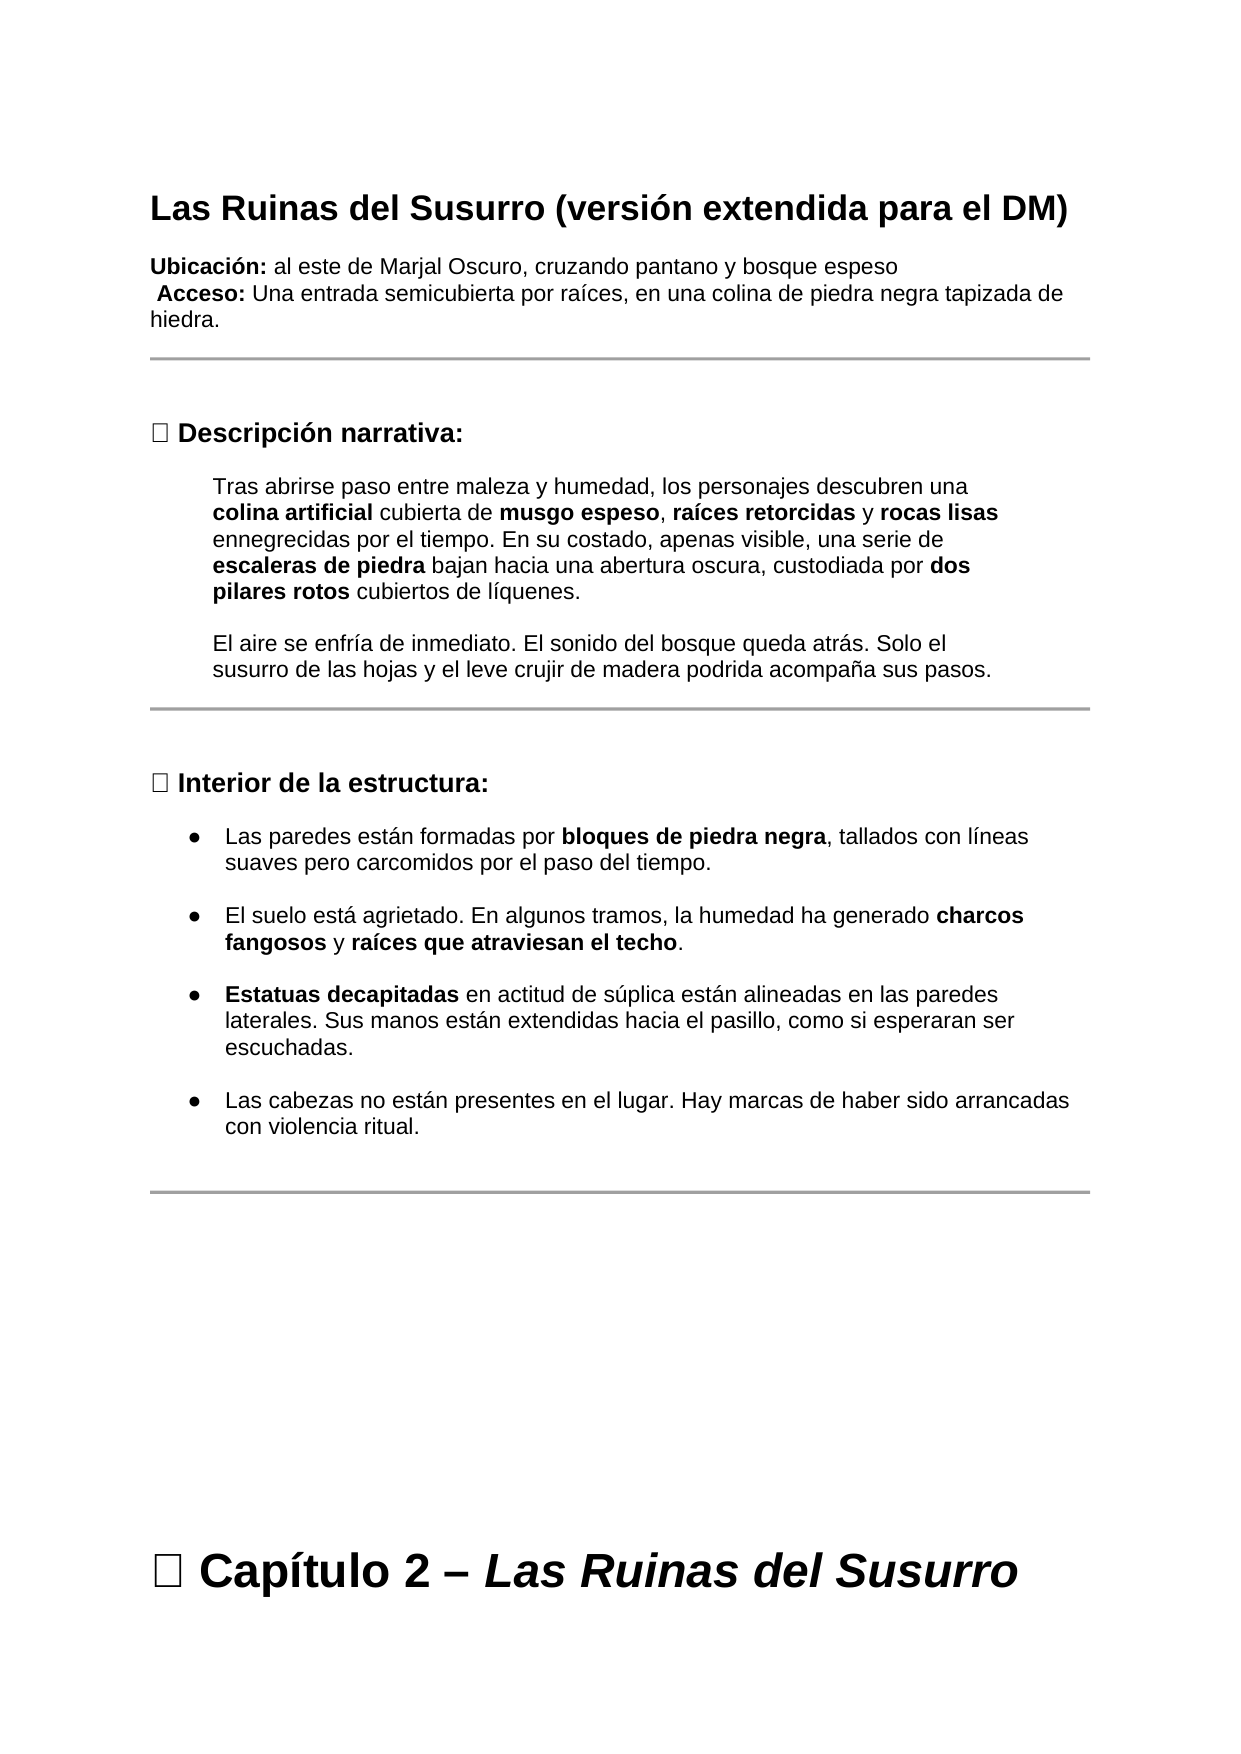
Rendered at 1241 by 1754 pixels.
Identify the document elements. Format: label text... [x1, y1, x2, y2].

text El aire se enfría de inmediato. El sonido del bosque queda atrás. Solo el susurro de las hojas y el leve crujir de madera podrida acompaña sus pasos. [212, 630, 1028, 682]
text Tras abrirse paso entre maleza y humedad, los personajes descubren una colina artificial cubierta de musgo espeso, raíces retorcidas y rocas lisas ennegrecidas por el tiempo. En su costado, apenas visible, una serie de escaleras de piedra bajan hacia una abertura oscura, custodiada por dos pilares rotos cubiertos de líquenes. [212, 473, 1028, 605]
list Las cabezas no están presentes en el lugar. Hay marcas de haber sido arrancadas con violencia ritual. [187, 1087, 1090, 1166]
subtitle 📜 Descripción narrativa: [150, 417, 1090, 448]
list El suelo está agrietado. En algunos tramos, la humedad ha generado charcos fangosos y raíces que atraviesan el techo. [187, 902, 1090, 981]
list Estatuas decapitadas en actitud de súplica están alineadas en las paredes laterales. Sus manos están extendidas hacia el pasillo, como si esperaran ser escuchadas. [187, 981, 1090, 1087]
text Ubicación: al este de Marjal Oscuro, cruzando pantano y bosque espeso Acceso: Una entrada semicubierta por raíces, en una colina de piedra negra tapizada de hiedra. [150, 253, 1090, 332]
subtitle 📖 Capítulo 2 – Las Ruinas del Susurro [150, 1543, 1090, 1598]
subtitle 📍 Interior de la estructura: [150, 767, 1090, 798]
list Las paredes están formadas por bloques de piedra negra, tallados con líneas suaves pero carcomidos por el paso del tiempo. [187, 823, 1090, 902]
subtitle Las Ruinas del Susurro (versión extendida para el DM) [150, 187, 1090, 228]
